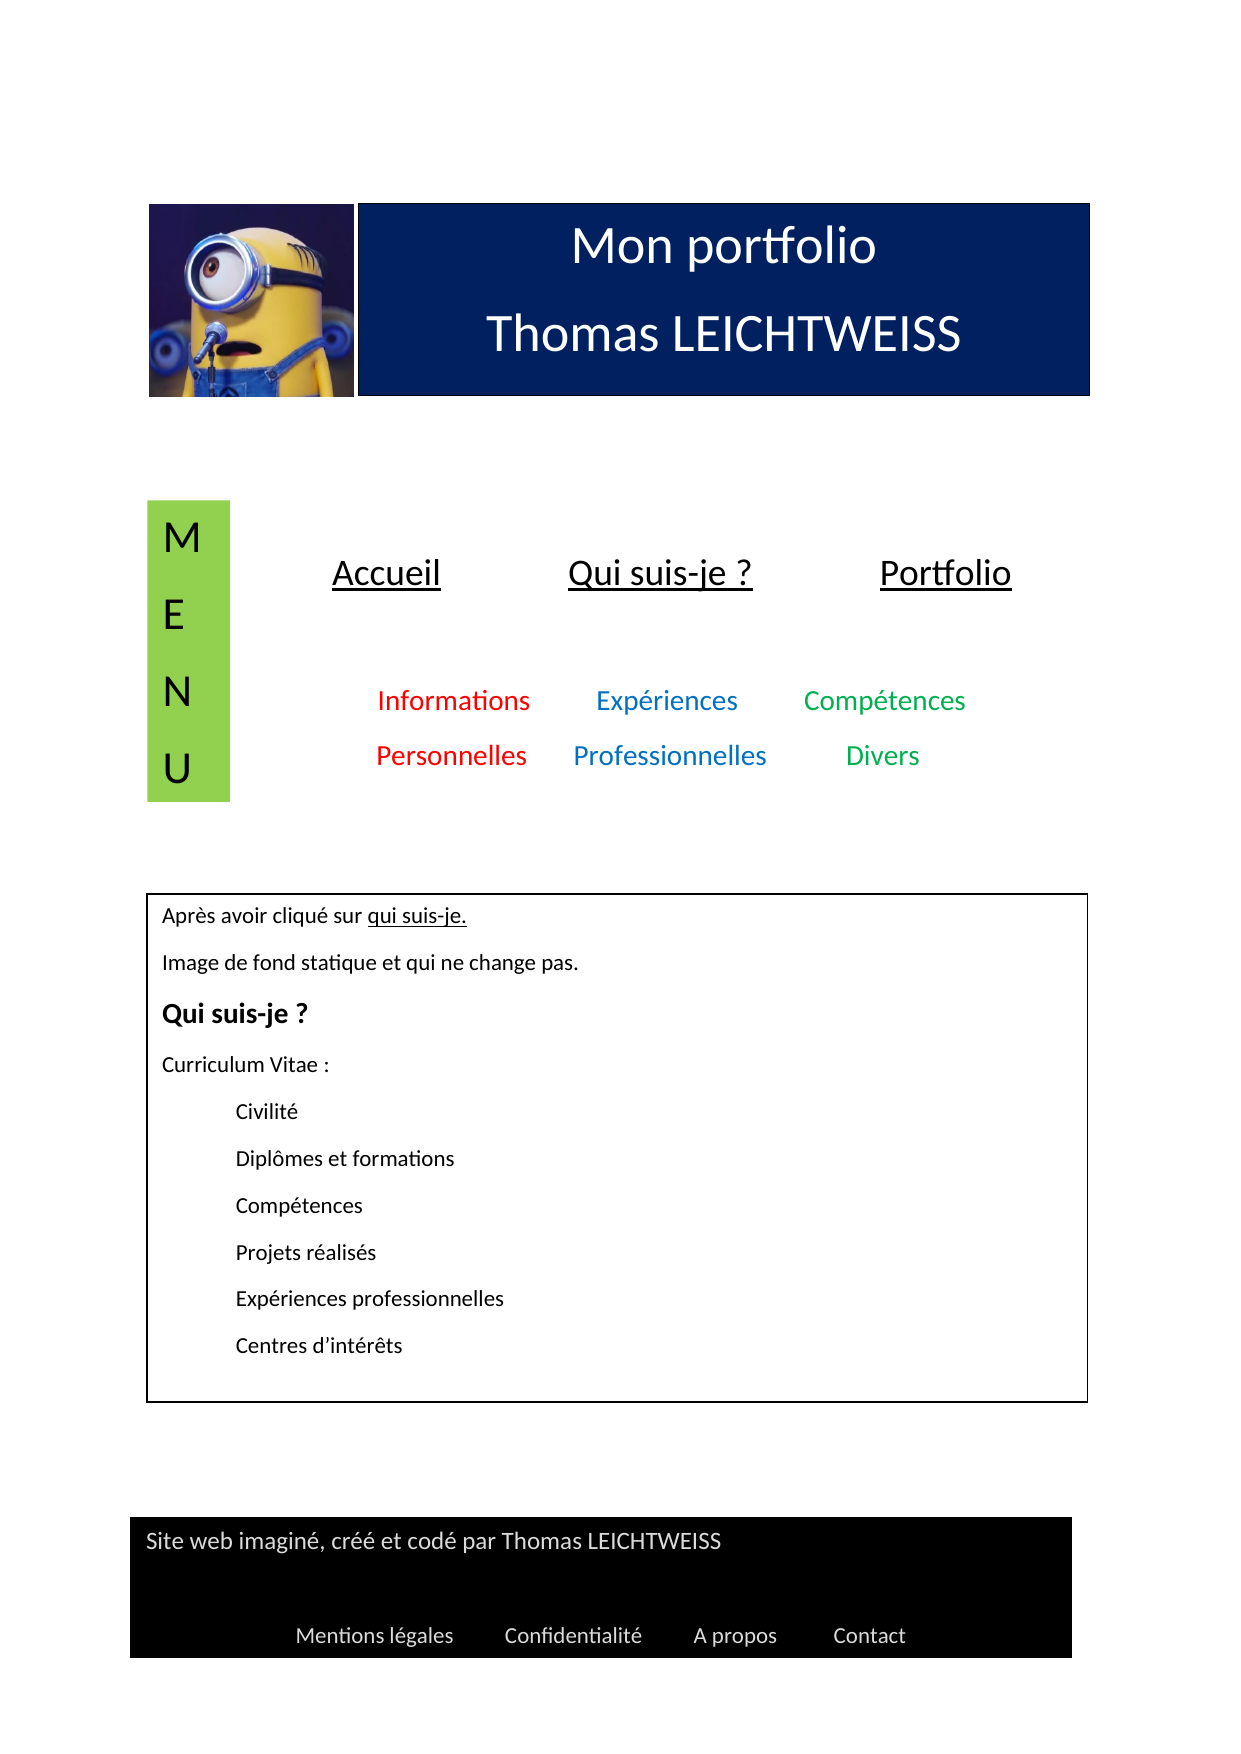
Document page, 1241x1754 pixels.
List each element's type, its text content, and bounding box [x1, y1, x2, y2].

picture [147, 204, 354, 395]
text Informations Expériences Compétences [231, 682, 1093, 717]
text Personnelles Professionnelles Divers [231, 737, 1093, 772]
text Accueil Qui suis-je ? Portfolio [231, 549, 1093, 595]
